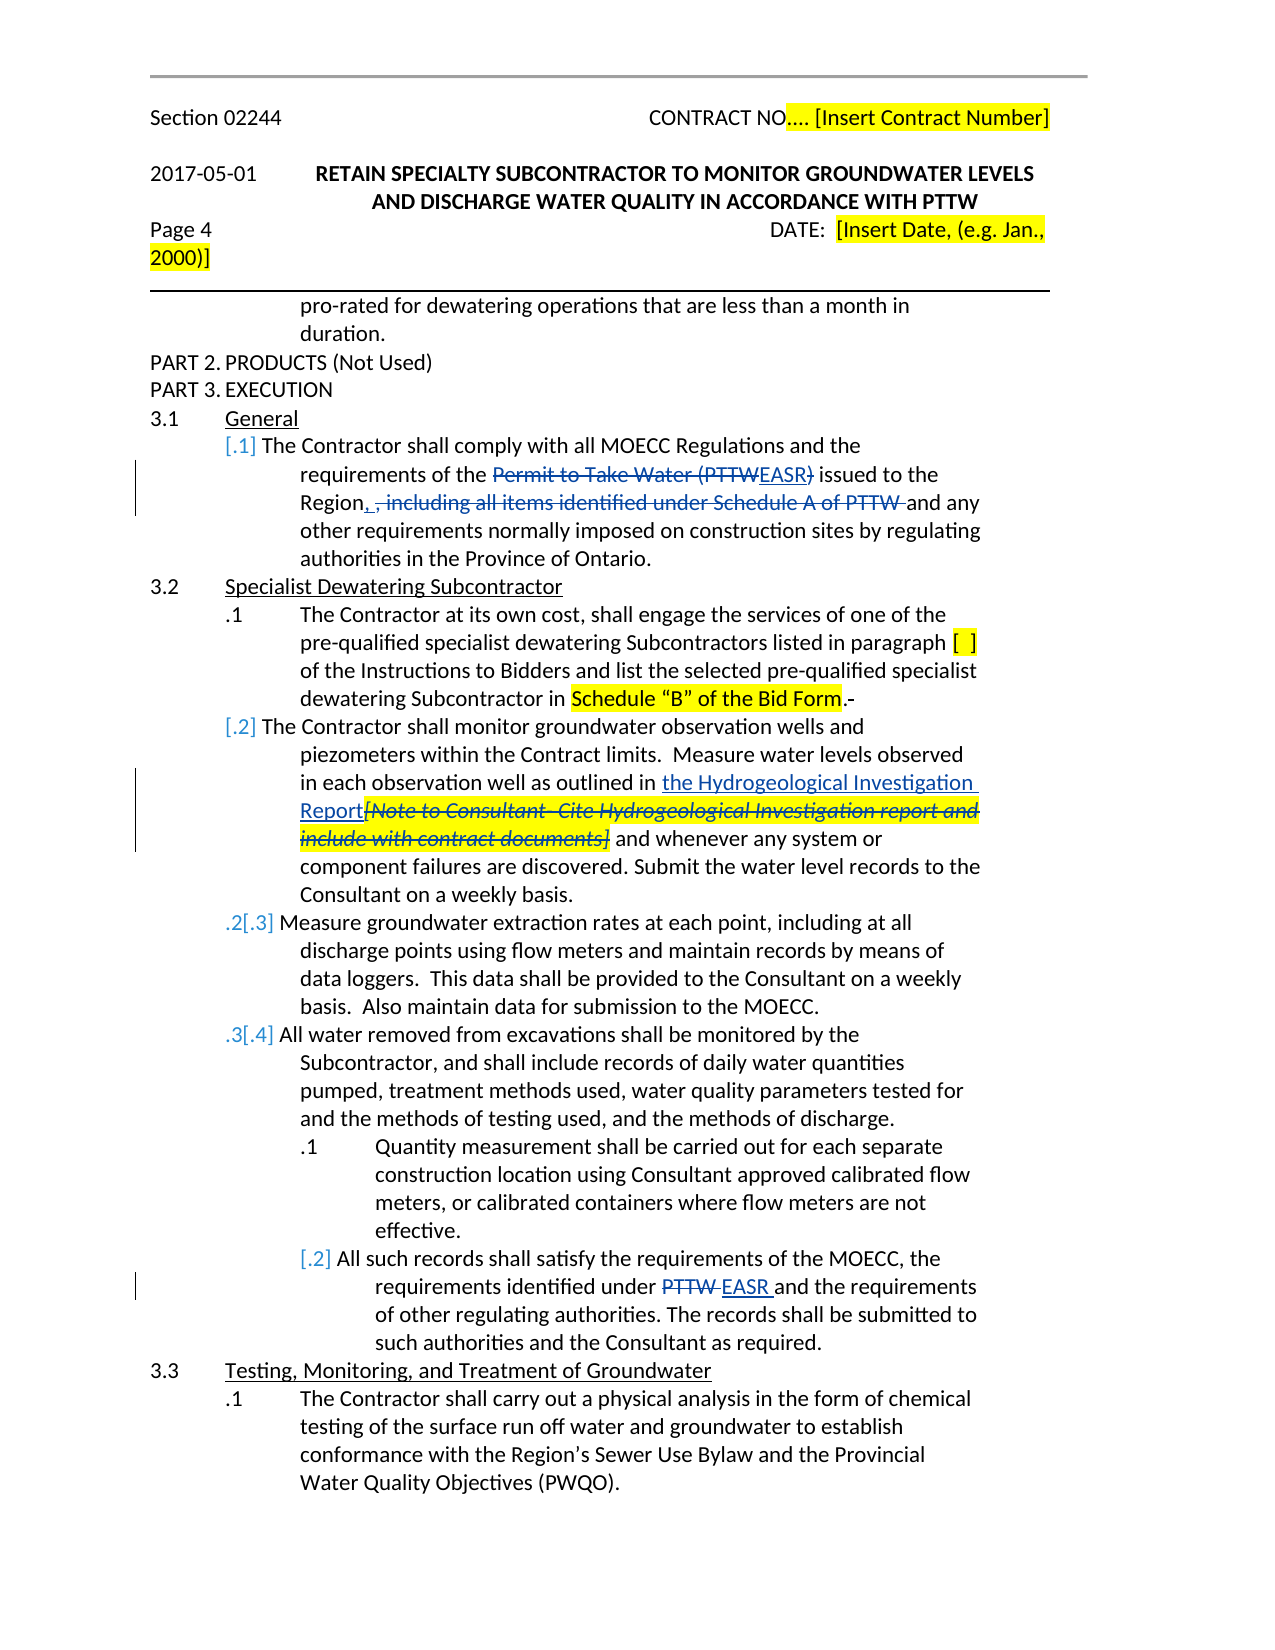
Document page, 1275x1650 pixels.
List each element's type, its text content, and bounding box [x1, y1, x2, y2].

subtitle Measure groundwater extraction rates at each point, including at all discharge points using flow meters and maintain records by means of data loggers. This data shall be provided to the Consultant on a weekly basis. Also maintain data for submission to the MOECC. [225, 908, 984, 1020]
subtitle The Contractor shall carry out a physical analysis in the form of chemical testing of the surface run off water and groundwater to establish conformance with the Region’s Sewer Use Bylaw and the Provincial Water Quality Objectives (PWQO). [225, 1384, 984, 1496]
subtitle All such records shall satisfy the requirements of the MOECC, the requirements identified under and the requirements of other regulating authorities. The records shall be submitted to such authorities and the Consultant as required. [300, 1244, 984, 1356]
subtitle The Contractor at its own cost, shall engage the services of one of the pre-qualified specialist dewatering Subcontractors listed in paragraph [ ] of the Instructions to Bidders and list the selected pre-qualified specialist dewatering Subcontractor in Schedule “B” of the Bid Form. [225, 600, 984, 712]
subtitle Specialist Dewatering Subcontractor [150, 572, 984, 600]
subtitle The Contractor shall monitor groundwater observation wells and piezometers within the Contract limits. Measure water levels observed in each observation well as outlined in and whenever any system or component failures are discovered. Submit the water level records to the Consultant on a weekly basis. [225, 712, 984, 908]
subtitle Testing, Monitoring, and Treatment of Groundwater [150, 1356, 984, 1384]
subtitle All water removed from excavations shall be monitored by the Subcontractor, and shall include records of daily water quantities pumped, treatment methods used, water quality parameters tested for and the methods of testing used, and the methods of discharge. [225, 1020, 984, 1132]
subtitle EXECUTION [150, 376, 984, 404]
subtitle PRODUCTS (Not Used) [150, 348, 984, 376]
subtitle The Contractor shall comply with all MOECC Regulations and the requirements of the issued to the Regionand any other requirements normally imposed on construction sites by regulating authorities in the Province of Ontario. [225, 432, 984, 572]
subtitle General [150, 404, 984, 432]
subtitle Quantity measurement shall be carried out for each separate construction location using Consultant approved calibrated flow meters, or calibrated containers where flow meters are not effective. [300, 1132, 984, 1244]
